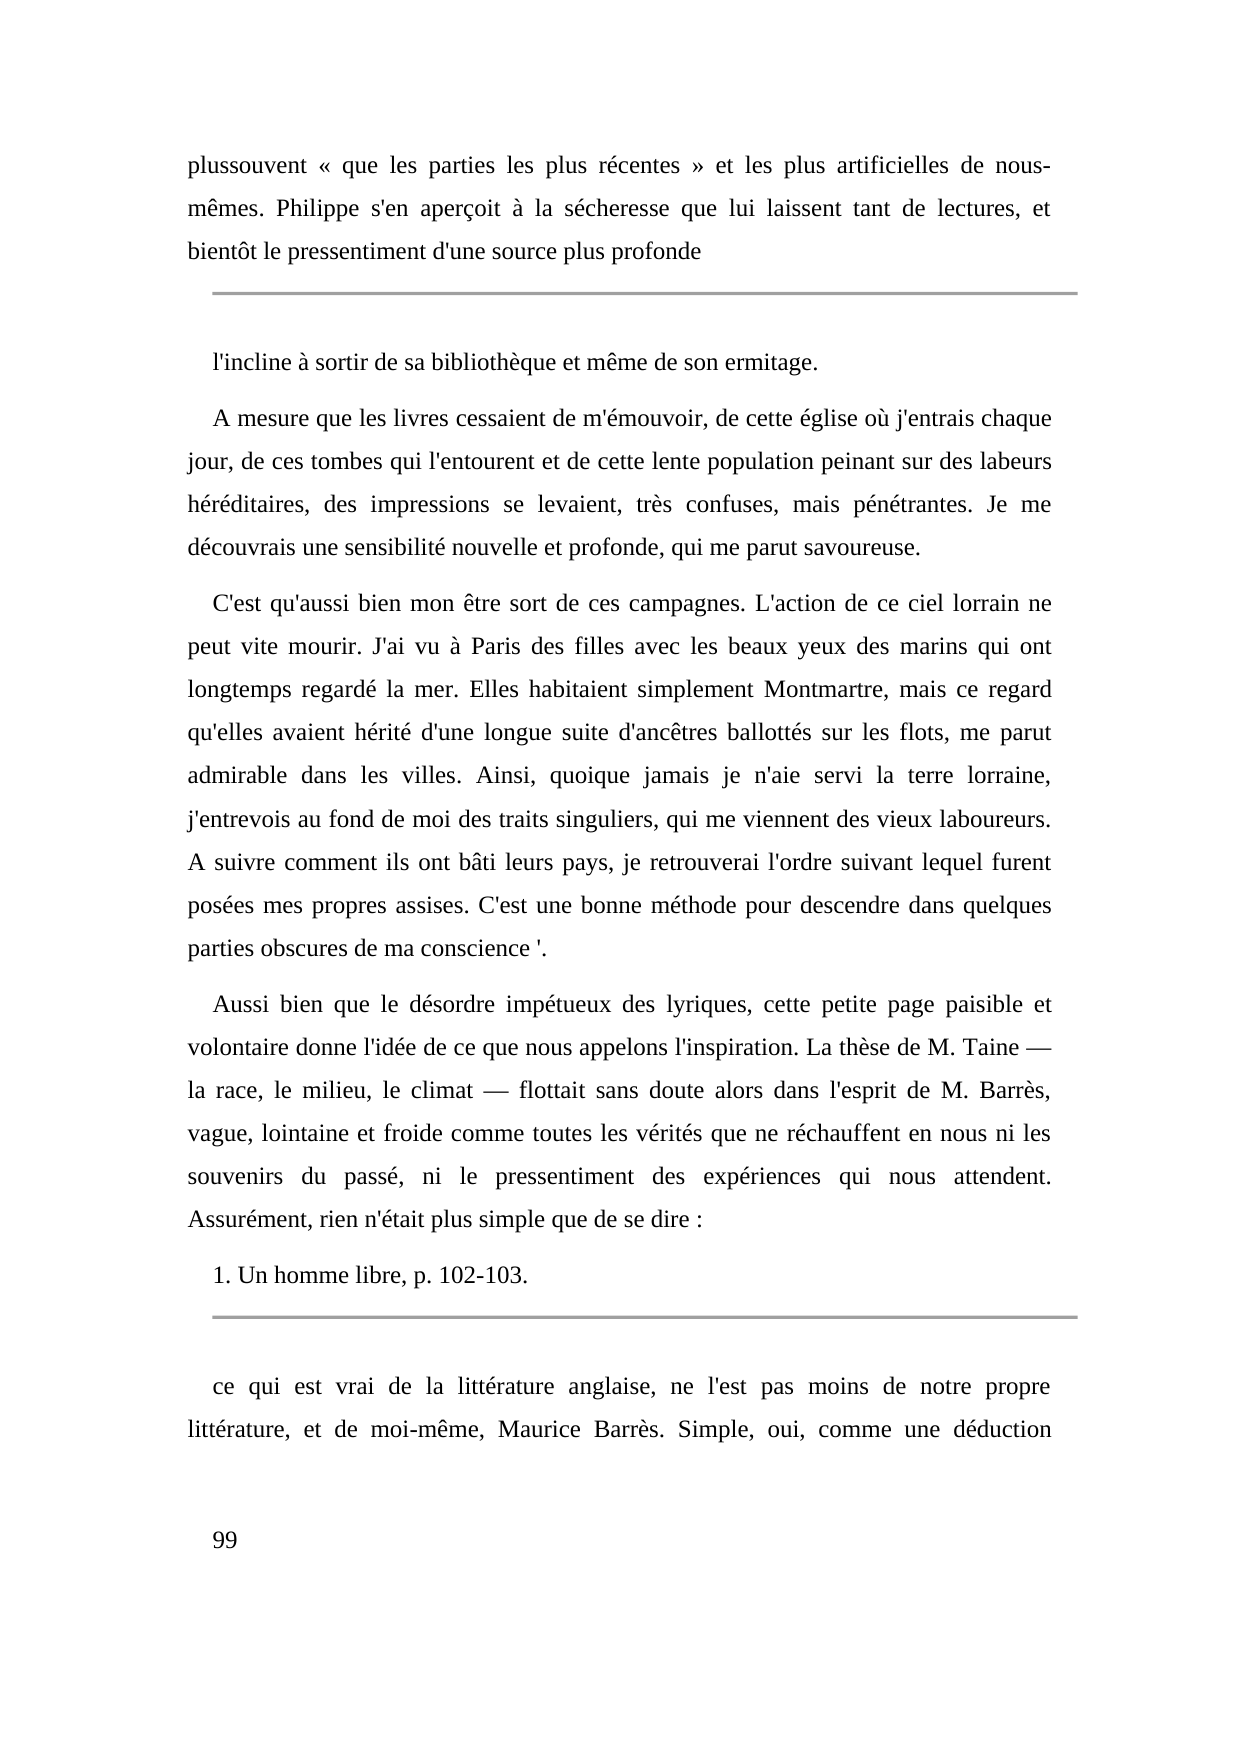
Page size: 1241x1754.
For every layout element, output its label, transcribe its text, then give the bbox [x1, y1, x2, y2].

text 1. Un homme libre, p. 102-103. [187, 1260, 1053, 1289]
text Aussi bien que le désordre impétueux des lyriques, cette petite page paisible et volontaire donne l'idée de ce que nous appelons l'inspiration. La thèse de M. Taine — la race, le milieu, le climat — flottait sans doute alors dans l'esprit de M. Barrès, vague, lointaine et froide comme toutes les vérités que ne réchauffent en nous ni les souvenirs du passé, ni le pressentiment des expériences qui nous attendent. Assurément, rien n'était plus simple que de se dire : [187, 989, 1053, 1233]
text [187, 150, 1053, 265]
text A mesure que les livres cessaient de m'émouvoir, de cette église où j'entrais chaque jour, de ces tombes qui l'entourent et de cette lente population peinant sur des labeurs héréditaires, des impressions se levaient, très confuses, mais pénétrantes. Je me découvrais une sensibilité nouvelle et profonde, qui me parut savoureuse. [187, 403, 1053, 561]
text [187, 1371, 1053, 1443]
text C'est qu'aussi bien mon être sort de ces campagnes. L'action de ce ciel lorrain ne peut vite mourir. J'ai vu à Paris des filles avec les beaux yeux des marins qui ont longtemps regardé la mer. Elles habitaient simplement Montmartre, mais ce regard qu'elles avaient hérité d'une longue suite d'ancêtres ballottés sur les flots, me parut admirable dans les villes. Ainsi, quoique jamais je n'aie servi la terre lorraine, j'entrevois au fond de moi des traits singuliers, qui me viennent des vieux laboureurs. A suivre comment ils ont bâti leurs pays, je retrouverai l'ordre suivant lequel furent posées mes propres assises. C'est une bonne méthode pour descendre dans quelques parties obscures de ma conscience '. [187, 588, 1053, 962]
text l'incline à sortir de sa bibliothèque et même de son ermitage. [187, 347, 1053, 376]
